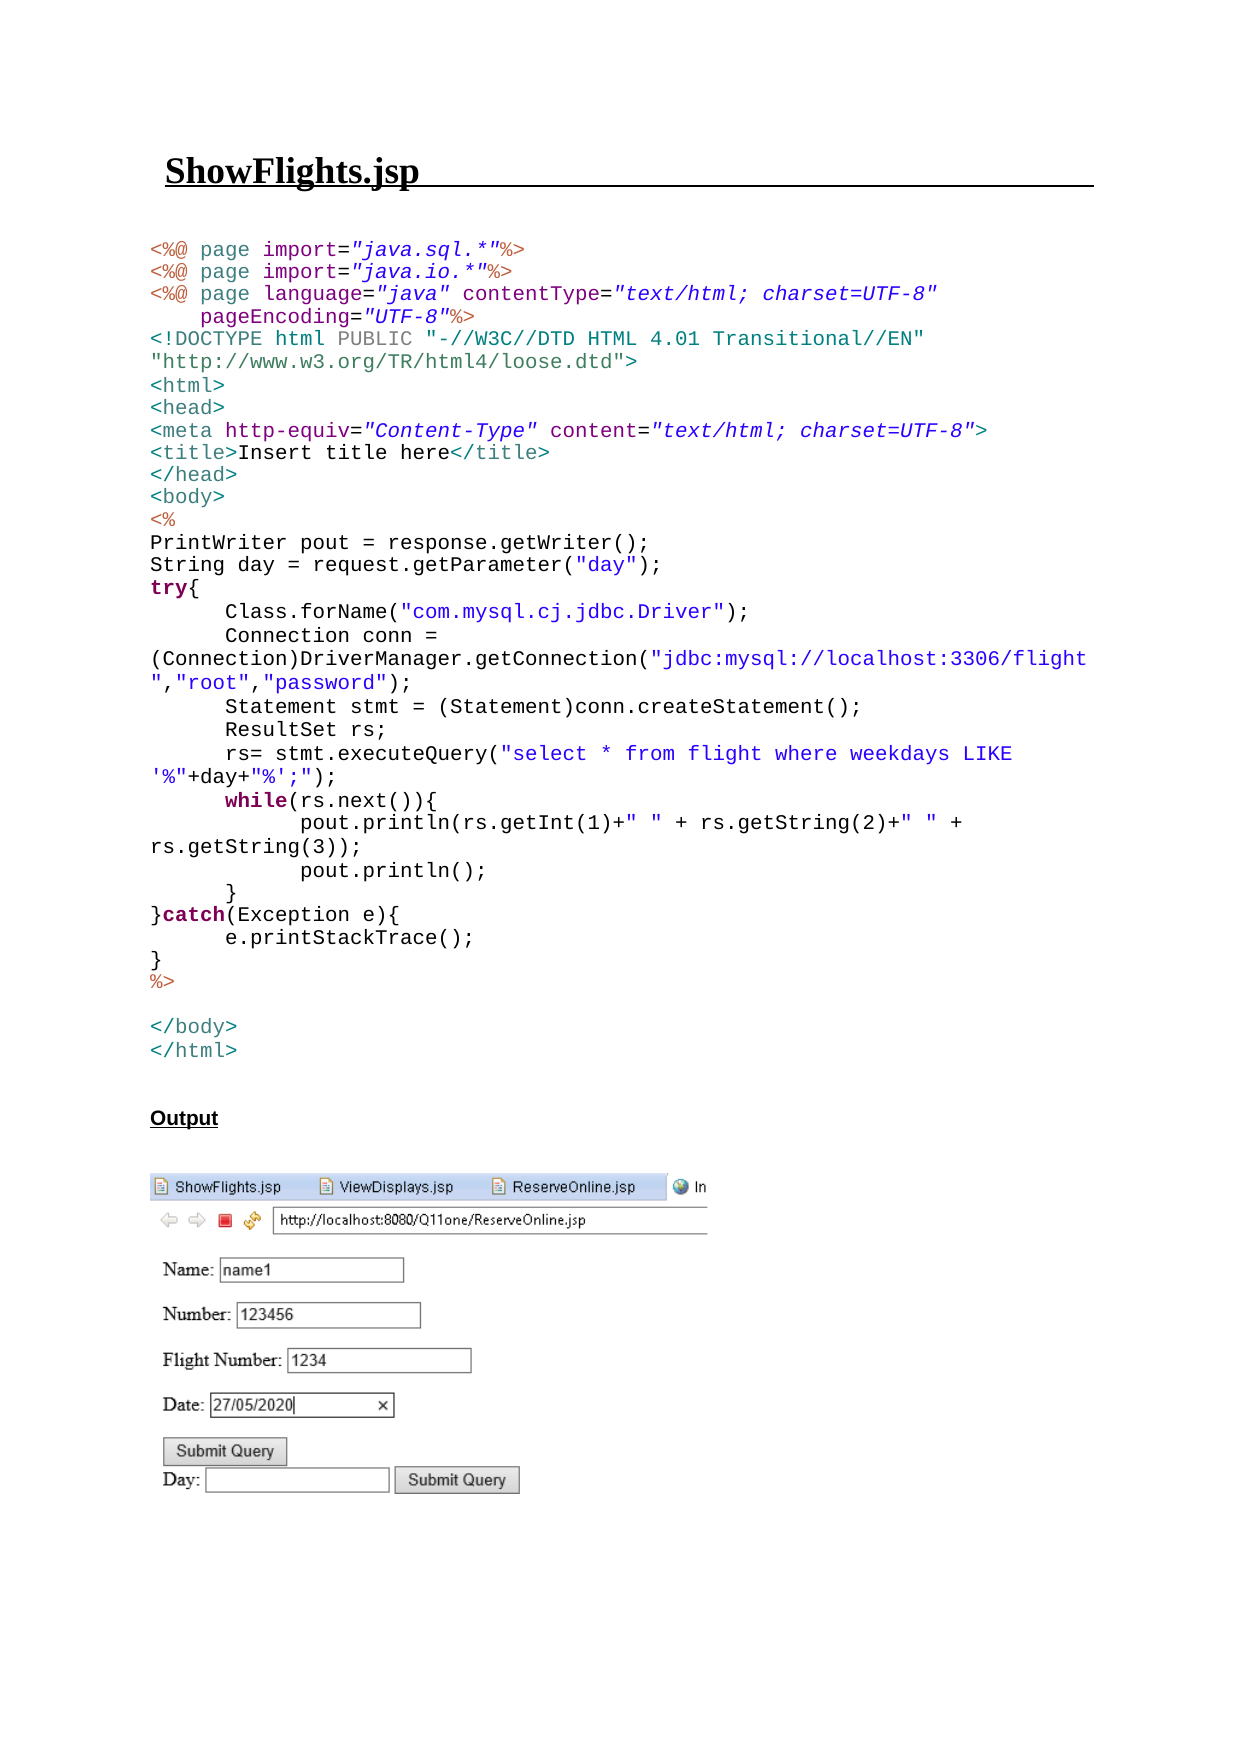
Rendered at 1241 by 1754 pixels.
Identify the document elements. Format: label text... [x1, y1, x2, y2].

subtitle ShowFlights.jsp [150, 148, 1221, 191]
text rs= stmt.executeQuery("select * from flight where weekdays LIKE '%"+day+"%';"); [150, 743, 1014, 790]
text <!DOCTYPE html PUBLIC "-//W3C//DTD HTML 4.01 Transitional//EN" "http://www.w3.org/TR/html4/loose.dtd"> [150, 328, 927, 375]
picture [150, 1173, 708, 1494]
text </body> [150, 1016, 1221, 1040]
text }catch(Exception e){ [150, 904, 1221, 926]
text (Connection)DriverManager.getConnection("jdbc:mysql://localhost:3306/flight ","root","password"); [150, 648, 1221, 696]
text PrintWriter pout = response.getWriter(); String day = request.getParameter("day"); try{ [150, 531, 664, 600]
text <%@ page import="java.io.*"%> [150, 261, 1221, 283]
text e.printStackTrace(); [225, 926, 1221, 948]
text pout.println(); [300, 859, 1221, 882]
text Statement stmt = (Statement)conn.createStatement(); ResultSet rs; [225, 696, 864, 743]
text <%@ page import="java.sql.*"%> [150, 239, 1221, 261]
text <body> [150, 486, 1221, 508]
text </head> [150, 464, 1221, 486]
text <title>Insert title here</title> [150, 442, 1221, 464]
text <meta http-equiv="Content-Type" content="text/html; charset=UTF-8"> [150, 419, 1221, 442]
text <html> [150, 375, 1221, 397]
text </html> [150, 1040, 1221, 1064]
text } [225, 882, 1221, 904]
text %> [150, 971, 1221, 993]
text Class.forName("com.mysql.cj.jdbc.Driver"); Connection conn = [225, 601, 789, 648]
text pout.println(rs.getInt(1)+" " + rs.getString(2)+" " + rs.getString(3)); [150, 812, 964, 859]
text while(rs.next()){ [225, 790, 1221, 812]
text <% [150, 508, 1221, 531]
text <head> [150, 397, 1221, 419]
text } [150, 948, 1221, 971]
text <%@ page language="java" contentType="text/html; charset=UTF-8" [150, 283, 1221, 305]
subtitle Output [150, 1106, 1221, 1130]
text pageEncoding="UTF-8"%> [200, 305, 1221, 328]
